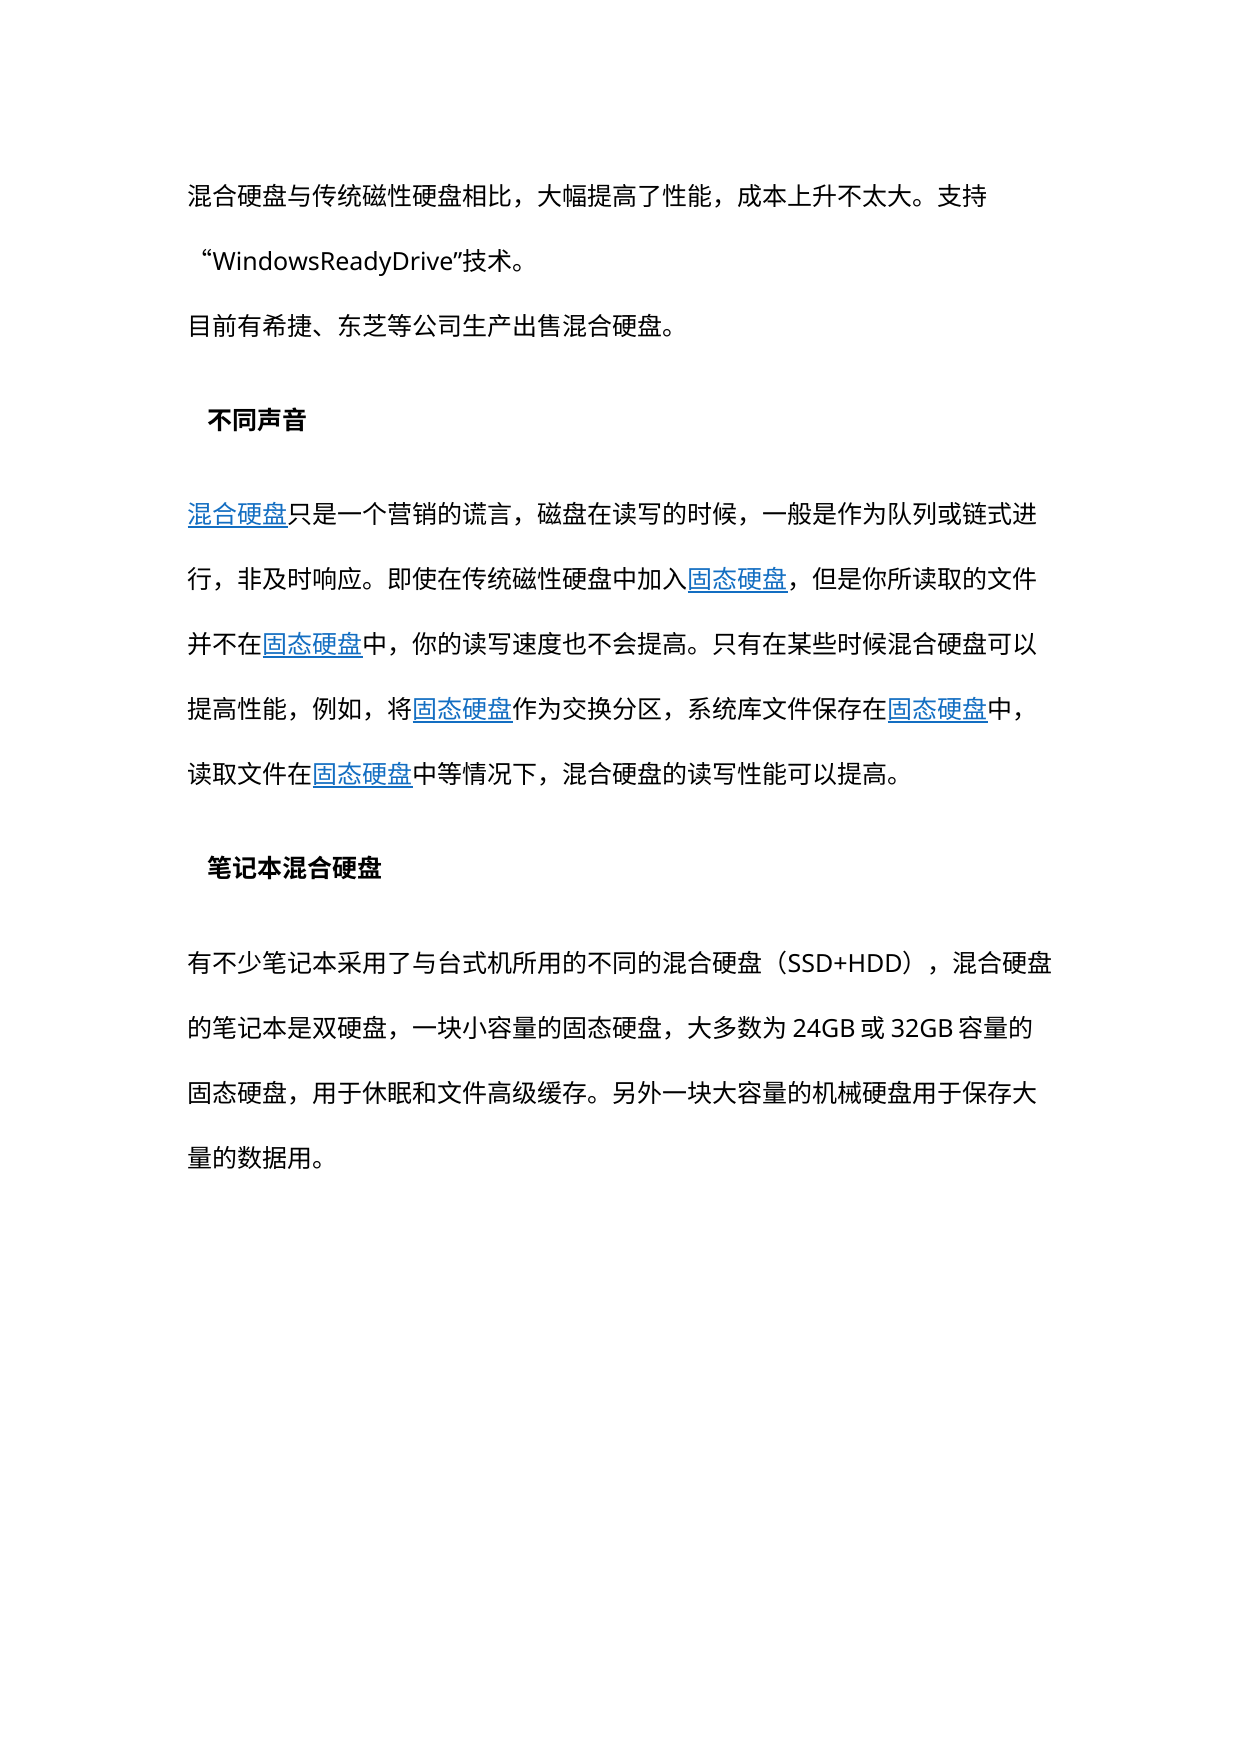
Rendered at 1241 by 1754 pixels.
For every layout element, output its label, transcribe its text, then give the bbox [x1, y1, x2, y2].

text 3笔记本混合硬盘 [187, 834, 1053, 899]
text 有不少笔记本采用了与台式机所用的不同的混合硬盘（SSD+HDD），混合硬盘的笔记本是双硬盘，一块小容量的固态硬盘，大多数为24GB或32GB容量的固态硬盘，用于休眠和文件高级缓存。另外一块大容量的机械硬盘用于保存大量的数据用。 [187, 929, 1053, 1189]
text 目前有希捷、东芝等公司生产出售混合硬盘。 [187, 292, 1053, 357]
text 混合硬盘与传统磁性硬盘相比，大幅提高了性能，成本上升不太大。支持“WindowsReadyDrive”技术。 [187, 162, 1053, 292]
text 2不同声音 [187, 386, 1053, 451]
text 混合硬盘只是一个营销的谎言，磁盘在读写的时候，一般是作为队列或链式进行，非及时响应。即使在传统磁性硬盘中加入固态硬盘，但是你所读取的文件并不在固态硬盘中，你的读写速度也不会提高。只有在某些时候混合硬盘可以提高性能，例如，将固态硬盘作为交换分区，系统库文件保存在固态硬盘中，读取文件在固态硬盘中等情况下，混合硬盘的读写性能可以提高。 [187, 480, 1053, 805]
